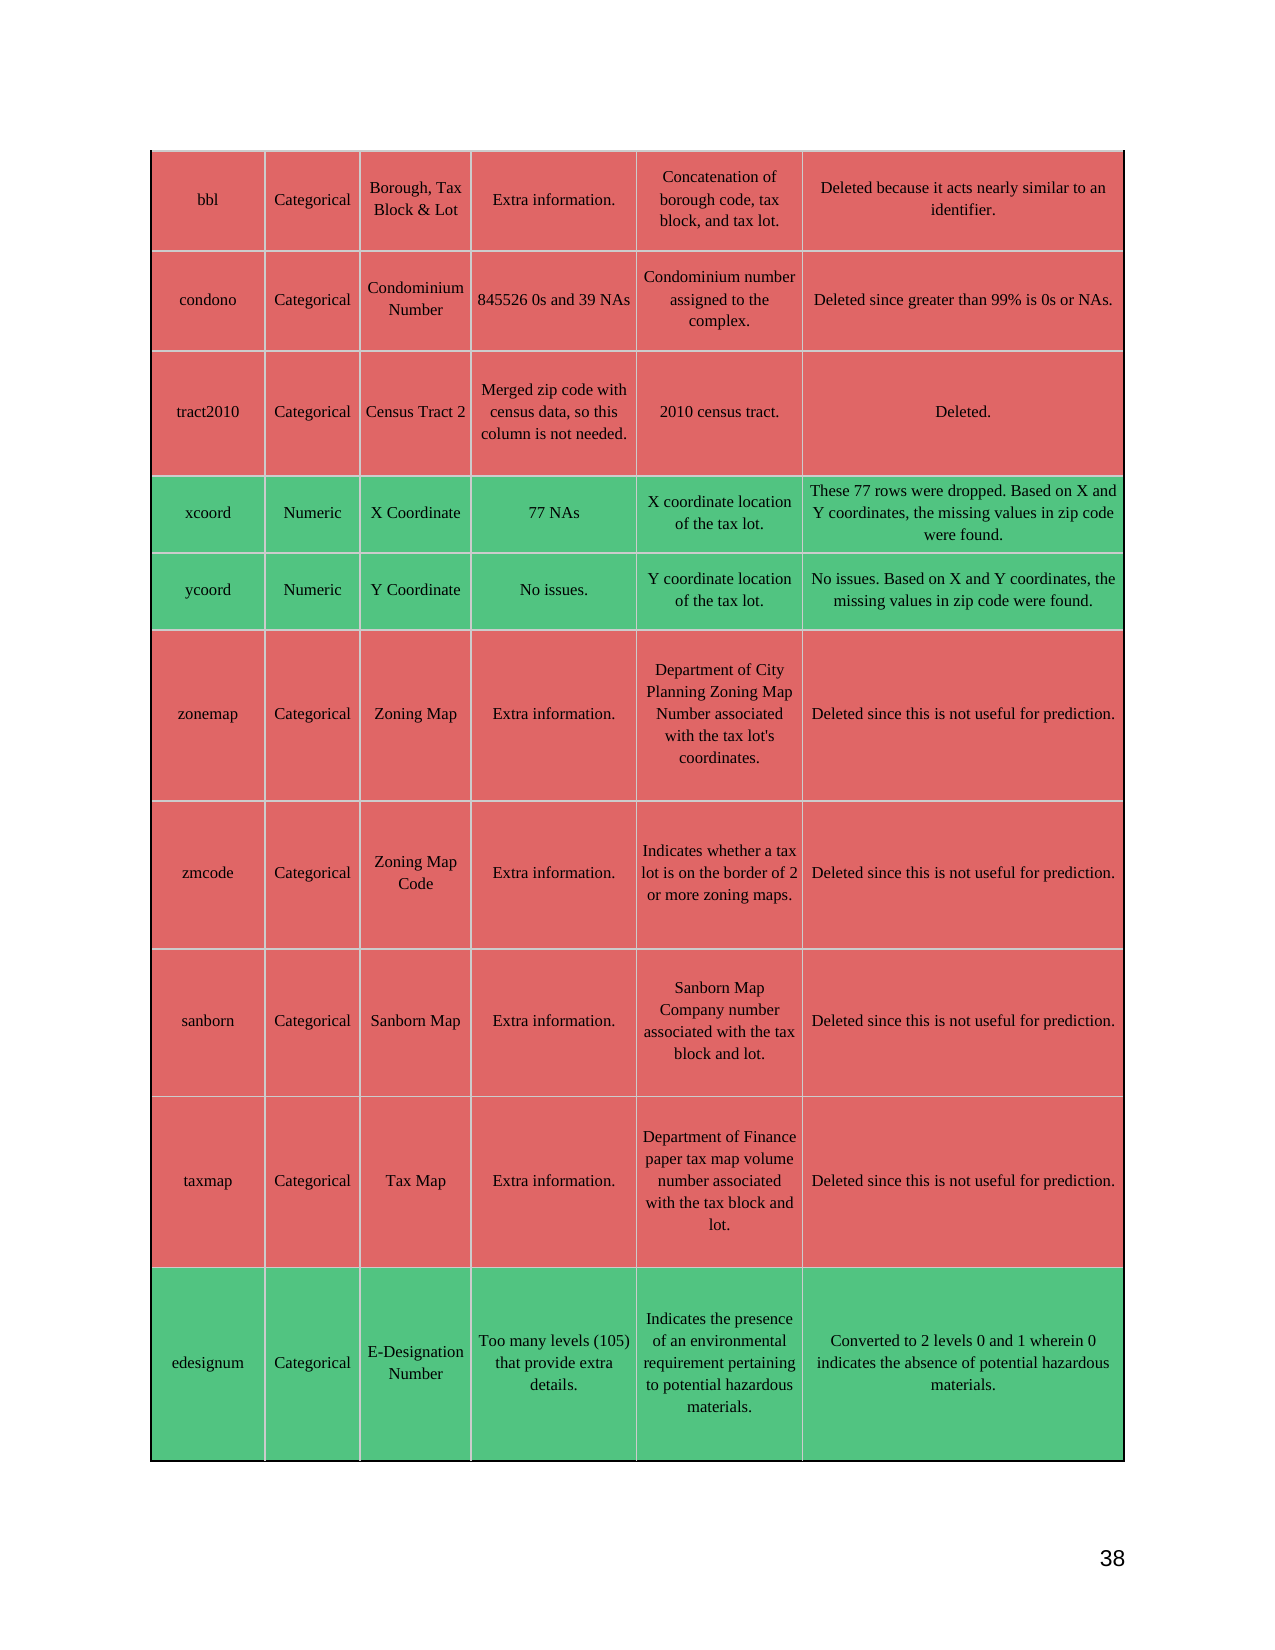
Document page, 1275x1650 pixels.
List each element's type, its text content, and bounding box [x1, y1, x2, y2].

table_cell sanborn [152, 950, 264, 1096]
table_cell These 77 rows were dropped. Based on X and Y coordinates, the missing values in zip code were found. [803, 477, 1123, 552]
table_cell Extra information. [472, 1097, 636, 1267]
table_cell Categorical [266, 631, 359, 800]
table_cell Zoning Map [361, 631, 470, 800]
table_cell Condominium Number [361, 252, 470, 350]
table_cell zonemap [152, 631, 264, 800]
table_cell Concatenation of borough code, tax block, and tax lot. [637, 152, 802, 250]
table_cell Department of City Planning Zoning Map Number associated with the tax lot's coordinates. [637, 631, 802, 800]
table_cell Categorical [266, 1097, 359, 1267]
table_cell Department of Finance paper tax map volume number associated with the tax block and lot. [637, 1097, 802, 1267]
table_cell Merged zip code with census data, so this column is not needed. [472, 352, 636, 475]
table_cell tract2010 [152, 352, 264, 475]
table_cell 77 NAs [472, 477, 636, 552]
table_cell Census Tract 2 [361, 352, 470, 475]
table_cell Indicates the presence of an environmental requirement pertaining to potential hazardous materials. [637, 1268, 802, 1460]
table_cell X Coordinate [361, 477, 470, 552]
table_cell condono [152, 252, 264, 350]
table_cell Tax Map [361, 1097, 470, 1267]
table_cell Deleted because it acts nearly similar to an identifier. [803, 152, 1123, 250]
table_cell X coordinate location of the tax lot. [637, 477, 802, 552]
table_cell Numeric [266, 554, 359, 629]
table_cell Sanborn Map Company number associated with the tax block and lot. [637, 950, 802, 1096]
table_cell Zoning Map Code [361, 802, 470, 948]
table_cell Deleted since this is not useful for prediction. [803, 631, 1123, 800]
table_cell zmcode [152, 802, 264, 948]
table_cell 845526 0s and 39 NAs [472, 252, 636, 350]
table_cell Borough, Tax Block & Lot [361, 152, 470, 250]
table_cell Extra information. [472, 950, 636, 1096]
table_cell Deleted since greater than 99% is 0s or NAs. [803, 252, 1123, 350]
table_cell Sanborn Map [361, 950, 470, 1096]
table_cell ycoord [152, 554, 264, 629]
table_cell Deleted since this is not useful for prediction. [803, 1097, 1123, 1267]
table_cell Extra information. [472, 631, 636, 800]
table_cell Y Coordinate [361, 554, 470, 629]
table_cell Extra information. [472, 802, 636, 948]
table_cell Categorical [266, 950, 359, 1096]
table_cell Indicates whether a tax lot is on the border of 2 or more zoning maps. [637, 802, 802, 948]
table_cell No issues. Based on X and Y coordinates, the missing values in zip code were found. [803, 554, 1123, 629]
table_cell No issues. [472, 554, 636, 629]
table_cell edesignum [152, 1268, 264, 1460]
table_cell E-Designation Number [361, 1268, 470, 1460]
table_cell Categorical [266, 252, 359, 350]
table_cell Deleted. [803, 352, 1123, 475]
table_cell bbl [152, 152, 264, 250]
table_cell Too many levels (105) that provide extra details. [472, 1268, 636, 1460]
table_cell Converted to 2 levels 0 and 1 wherein 0 indicates the absence of potential hazardous materials. [803, 1268, 1123, 1460]
table_cell Categorical [266, 152, 359, 250]
table_cell taxmap [152, 1097, 264, 1267]
table_cell Categorical [266, 802, 359, 948]
table_cell Condominium number assigned to the complex. [637, 252, 802, 350]
table_cell Categorical [266, 1268, 359, 1460]
table_cell Deleted since this is not useful for prediction. [803, 802, 1123, 948]
table_cell Y coordinate location of the tax lot. [637, 554, 802, 629]
table_cell Deleted since this is not useful for prediction. [803, 950, 1123, 1096]
table_cell Extra information. [472, 152, 636, 250]
table_cell xcoord [152, 477, 264, 552]
table_cell Numeric [266, 477, 359, 552]
table_cell 2010 census tract. [637, 352, 802, 475]
table_cell Categorical [266, 352, 359, 475]
